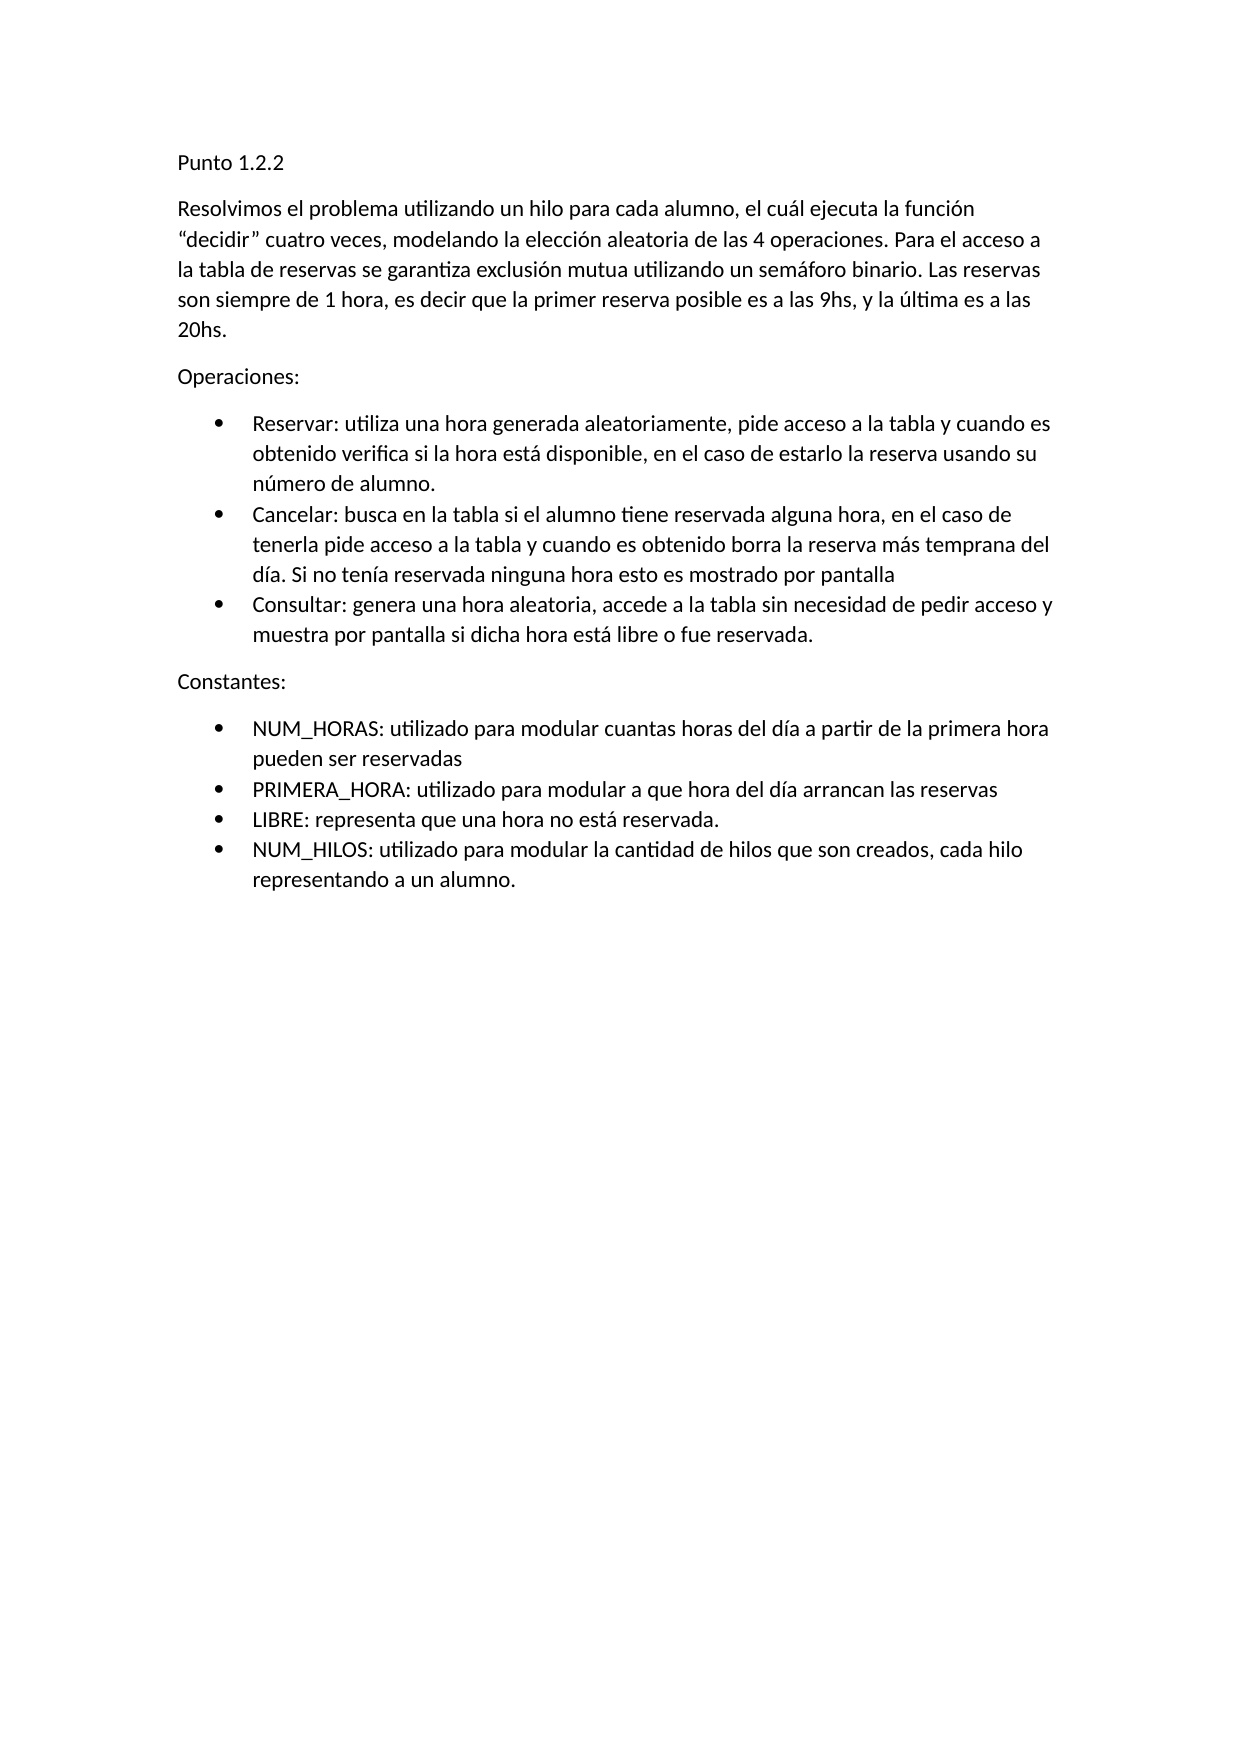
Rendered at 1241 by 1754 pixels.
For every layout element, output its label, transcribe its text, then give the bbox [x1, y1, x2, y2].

text Constantes: [177, 667, 1063, 695]
list Consultar: genera una hora aleatoria, accede a la tabla sin necesidad de pedir acceso y muestra por pantalla si dicha hora está libre o fue reservada. [215, 590, 1063, 648]
list LIBRE: representa que una hora no está reservada. [215, 805, 1063, 833]
text Operaciones: [177, 362, 1063, 390]
text Punto 1.2.2 [177, 148, 1063, 176]
list NUM_HILOS: utilizado para modular la cantidad de hilos que son creados, cada hilo representando a un alumno. [215, 835, 1063, 893]
text Resolvimos el problema utilizando un hilo para cada alumno, el cuál ejecuta la función “decidir” cuatro veces, modelando la elección aleatoria de las 4 operaciones. Para el acceso a la tabla de reservas se garantiza exclusión mutua utilizando un semáforo binario. Las reservas son siempre de 1 hora, es decir que la primer reserva posible es a las 9hs, y la última es a las 20hs. [177, 194, 1063, 343]
list PRIMERA_HORA: utilizado para modular a que hora del día arrancan las reservas [215, 775, 1063, 803]
list Cancelar: busca en la tabla si el alumno tiene reservada alguna hora, en el caso de tenerla pide acceso a la tabla y cuando es obtenido borra la reserva más temprana del día. Si no tenía reservada ninguna hora esto es mostrado por pantalla [215, 500, 1063, 588]
list Reservar: utiliza una hora generada aleatoriamente, pide acceso a la tabla y cuando es obtenido verifica si la hora está disponible, en el caso de estarlo la reserva usando su número de alumno. [215, 409, 1063, 497]
list NUM_HORAS: utilizado para modular cuantas horas del día a partir de la primera hora pueden ser reservadas [215, 714, 1063, 772]
